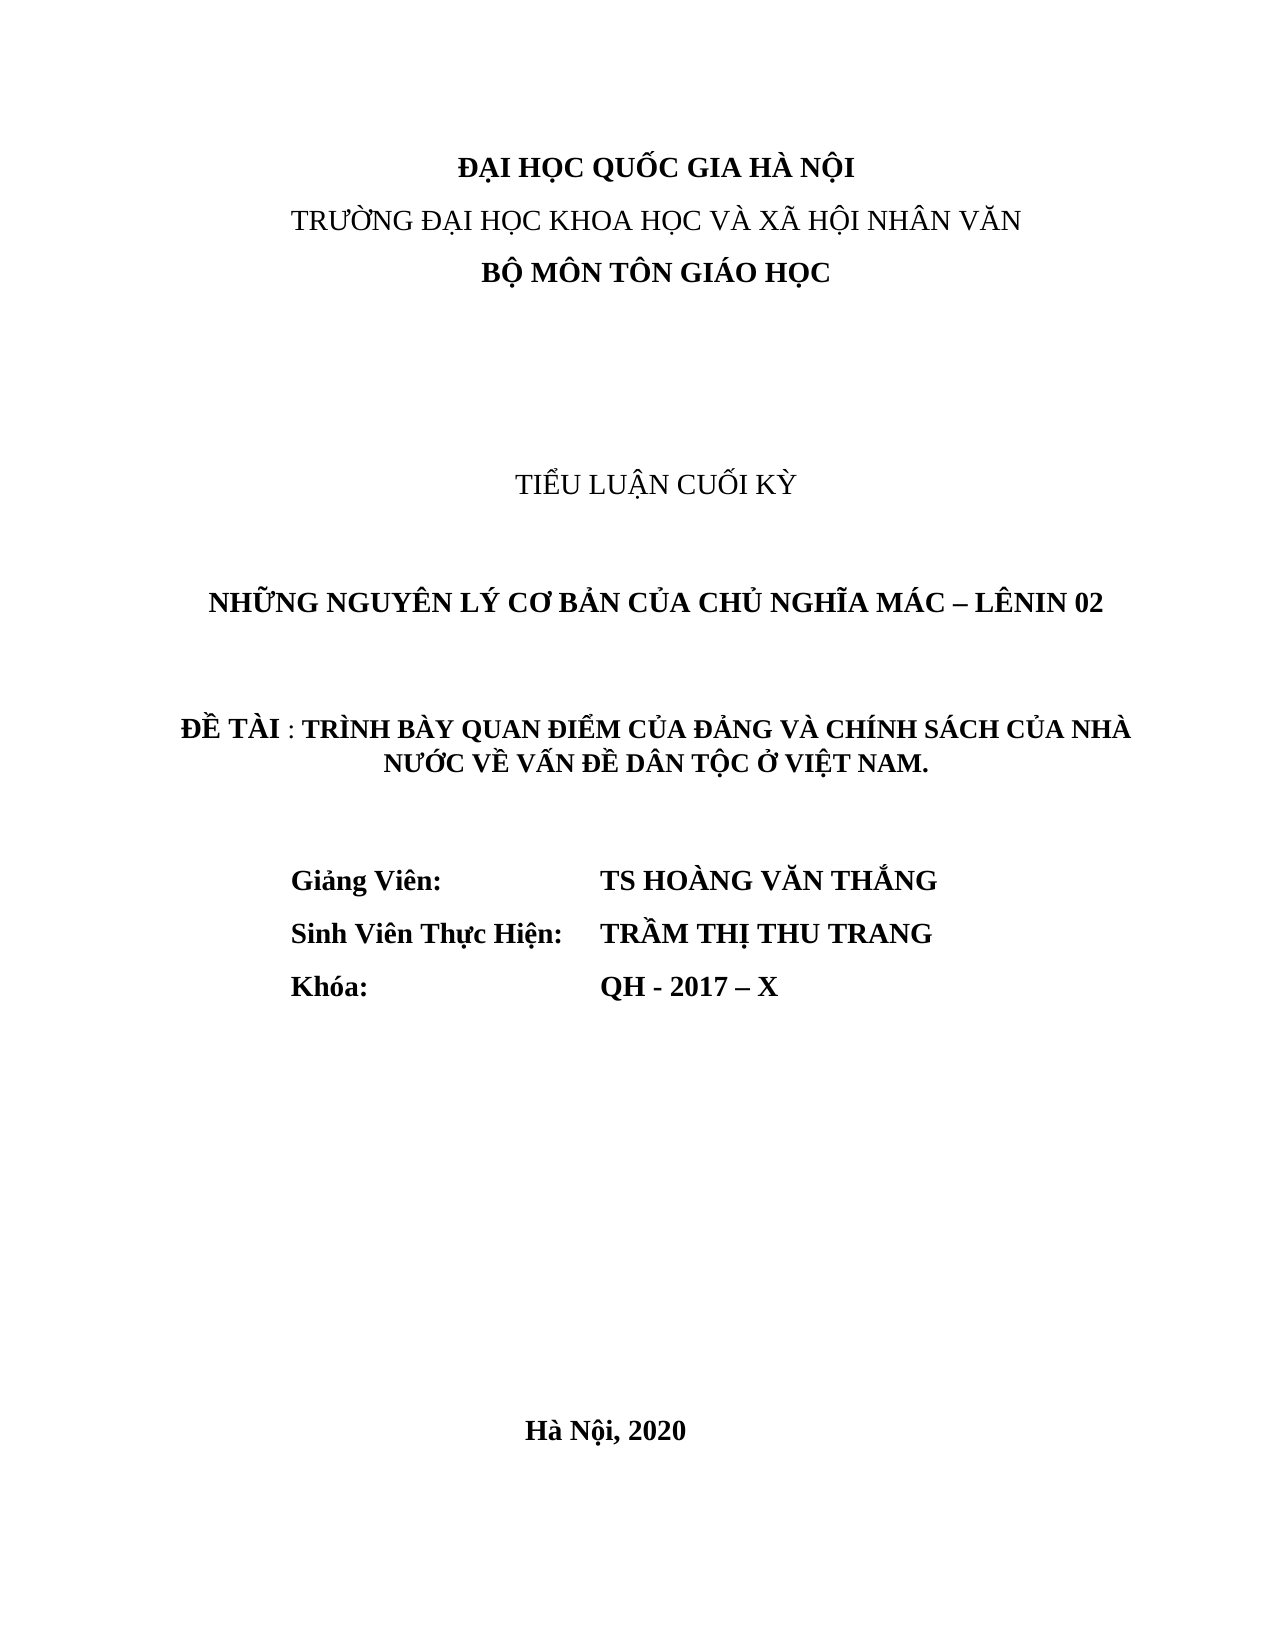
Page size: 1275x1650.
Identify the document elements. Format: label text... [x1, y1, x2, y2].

text ĐẠI HỌC QUỐC GIA HÀ NỘI [150, 150, 1162, 183]
text TIỂU LUẬN CUỐI KỲ [150, 467, 1162, 567]
text Giảng Viên: TS HOÀNG VĂN THẮNG [291, 863, 1162, 897]
text Sinh Viên Thực Hiện: TRẦM THỊ THU TRANG [291, 916, 1162, 949]
text TRƯỜNG ĐẠI HỌC KHOA HỌC VÀ XÃ HỘI NHÂN VĂN [150, 203, 1162, 236]
text ĐỀ TÀI : TRÌNH BÀY QUAN ĐIỂM CỦA ĐẢNG VÀ CHÍNH SÁCH CỦA NHÀ NƯỚC VỀ VẤN ĐỀ DÂN TỘC Ở VIỆT NAM. [150, 638, 1162, 844]
text BỘ MÔN TÔN GIÁO HỌC [150, 256, 1162, 289]
text NHỮNG NGUYÊN LÝ CƠ BẢN CỦA CHỦ NGHĨA MÁC – LÊNIN 02 [150, 586, 1162, 619]
text Hà Nội, 2020 [516, 1413, 1162, 1446]
text Khóa: QH - 2017 – X [291, 969, 1162, 1394]
